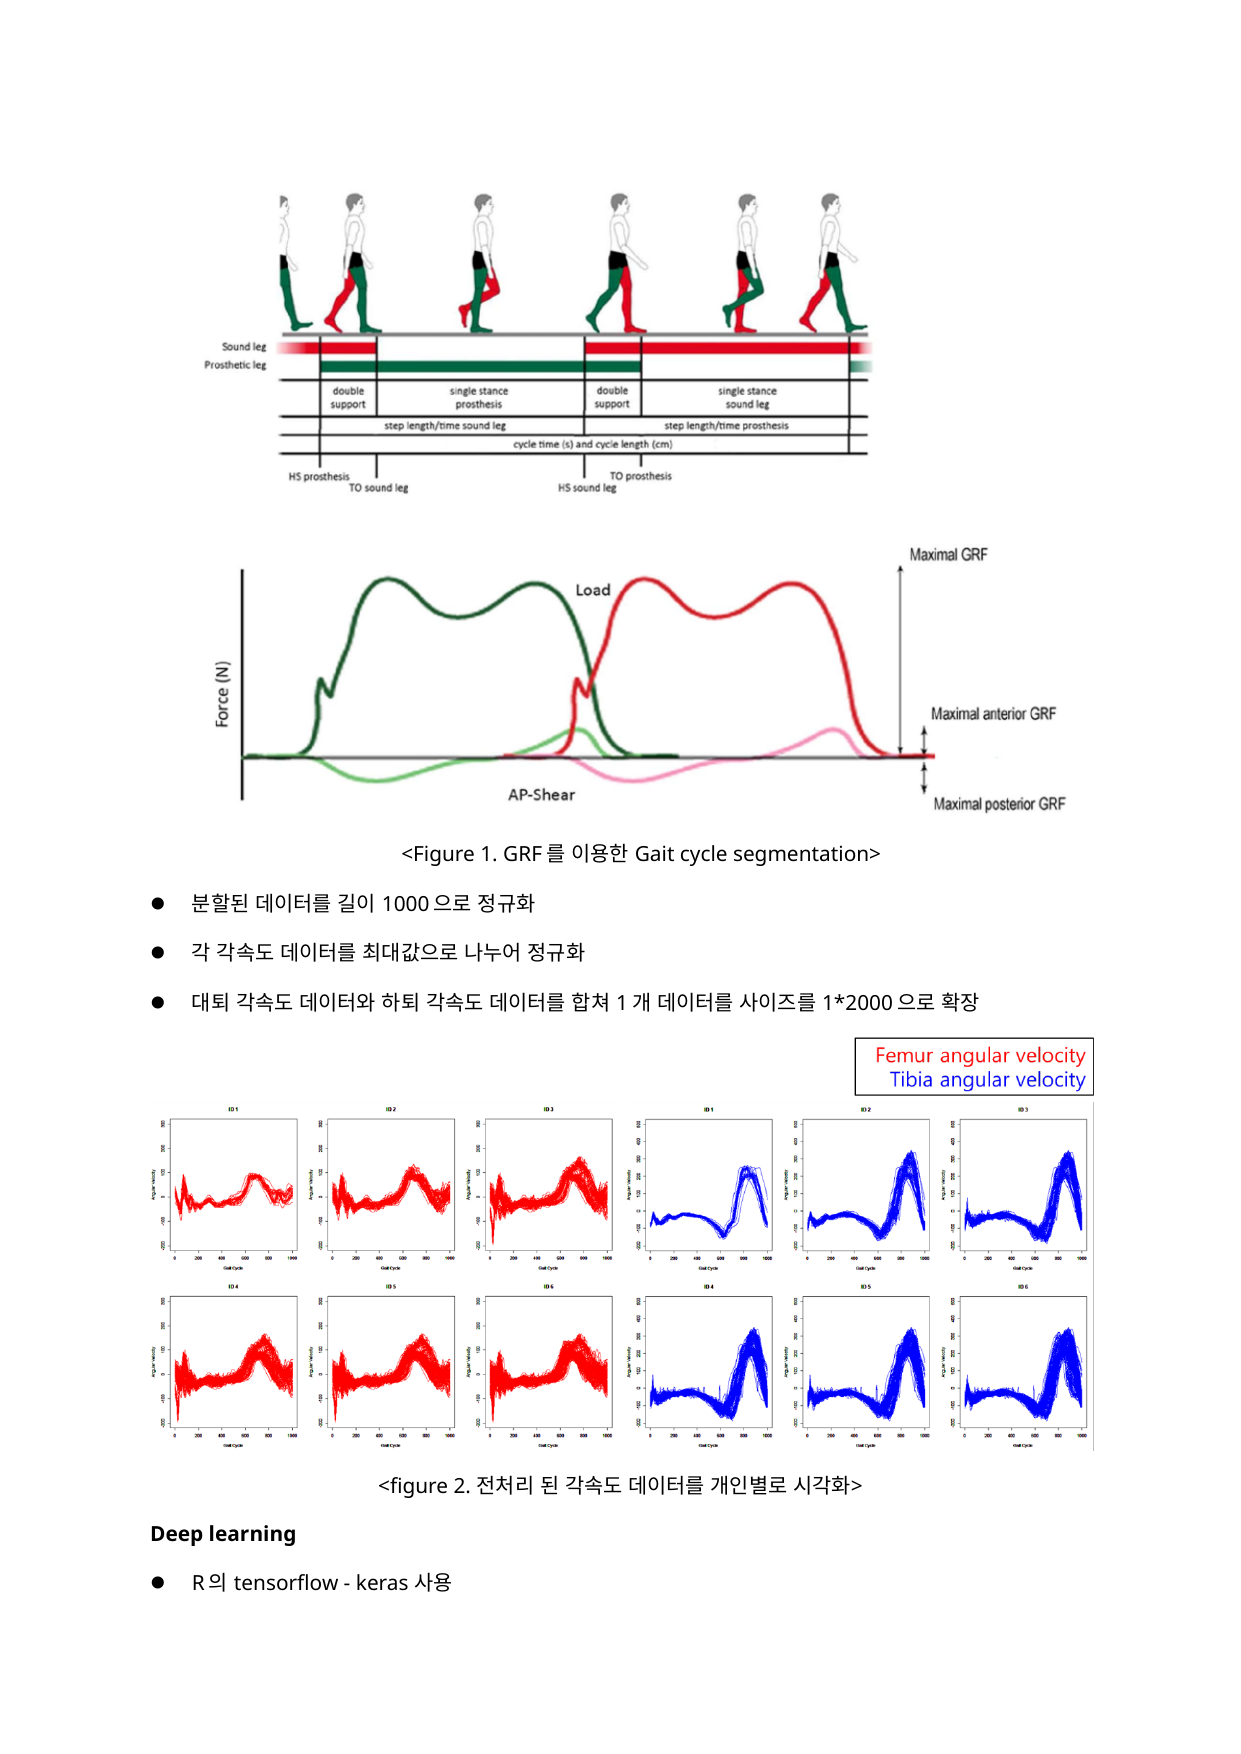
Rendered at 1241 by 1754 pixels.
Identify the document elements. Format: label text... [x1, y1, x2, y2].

list 대퇴 각속도 데이터와 하퇴 각속도 데이터를 합쳐 1개 데이터를 사이즈를 1*2000으로 확장 [150, 986, 1090, 1016]
text Deep learning [150, 1519, 1090, 1548]
list R의 tensorflow - keras 사용 [150, 1566, 1090, 1597]
list 분할된 데이터를 길이 1000으로 정규화 [150, 887, 1090, 917]
list <Figure 1. GRF를 이용한 Gait cycle segmentation> [192, 838, 1090, 868]
picture [150, 1035, 1098, 1451]
list 각 각속도 데이터를 최대값으로 나누어 정규화 [150, 936, 1090, 967]
text <figure 2. 전처리 된 각속도 데이터를 개인별로 시각화> [150, 1470, 1090, 1500]
picture [191, 177, 1078, 819]
